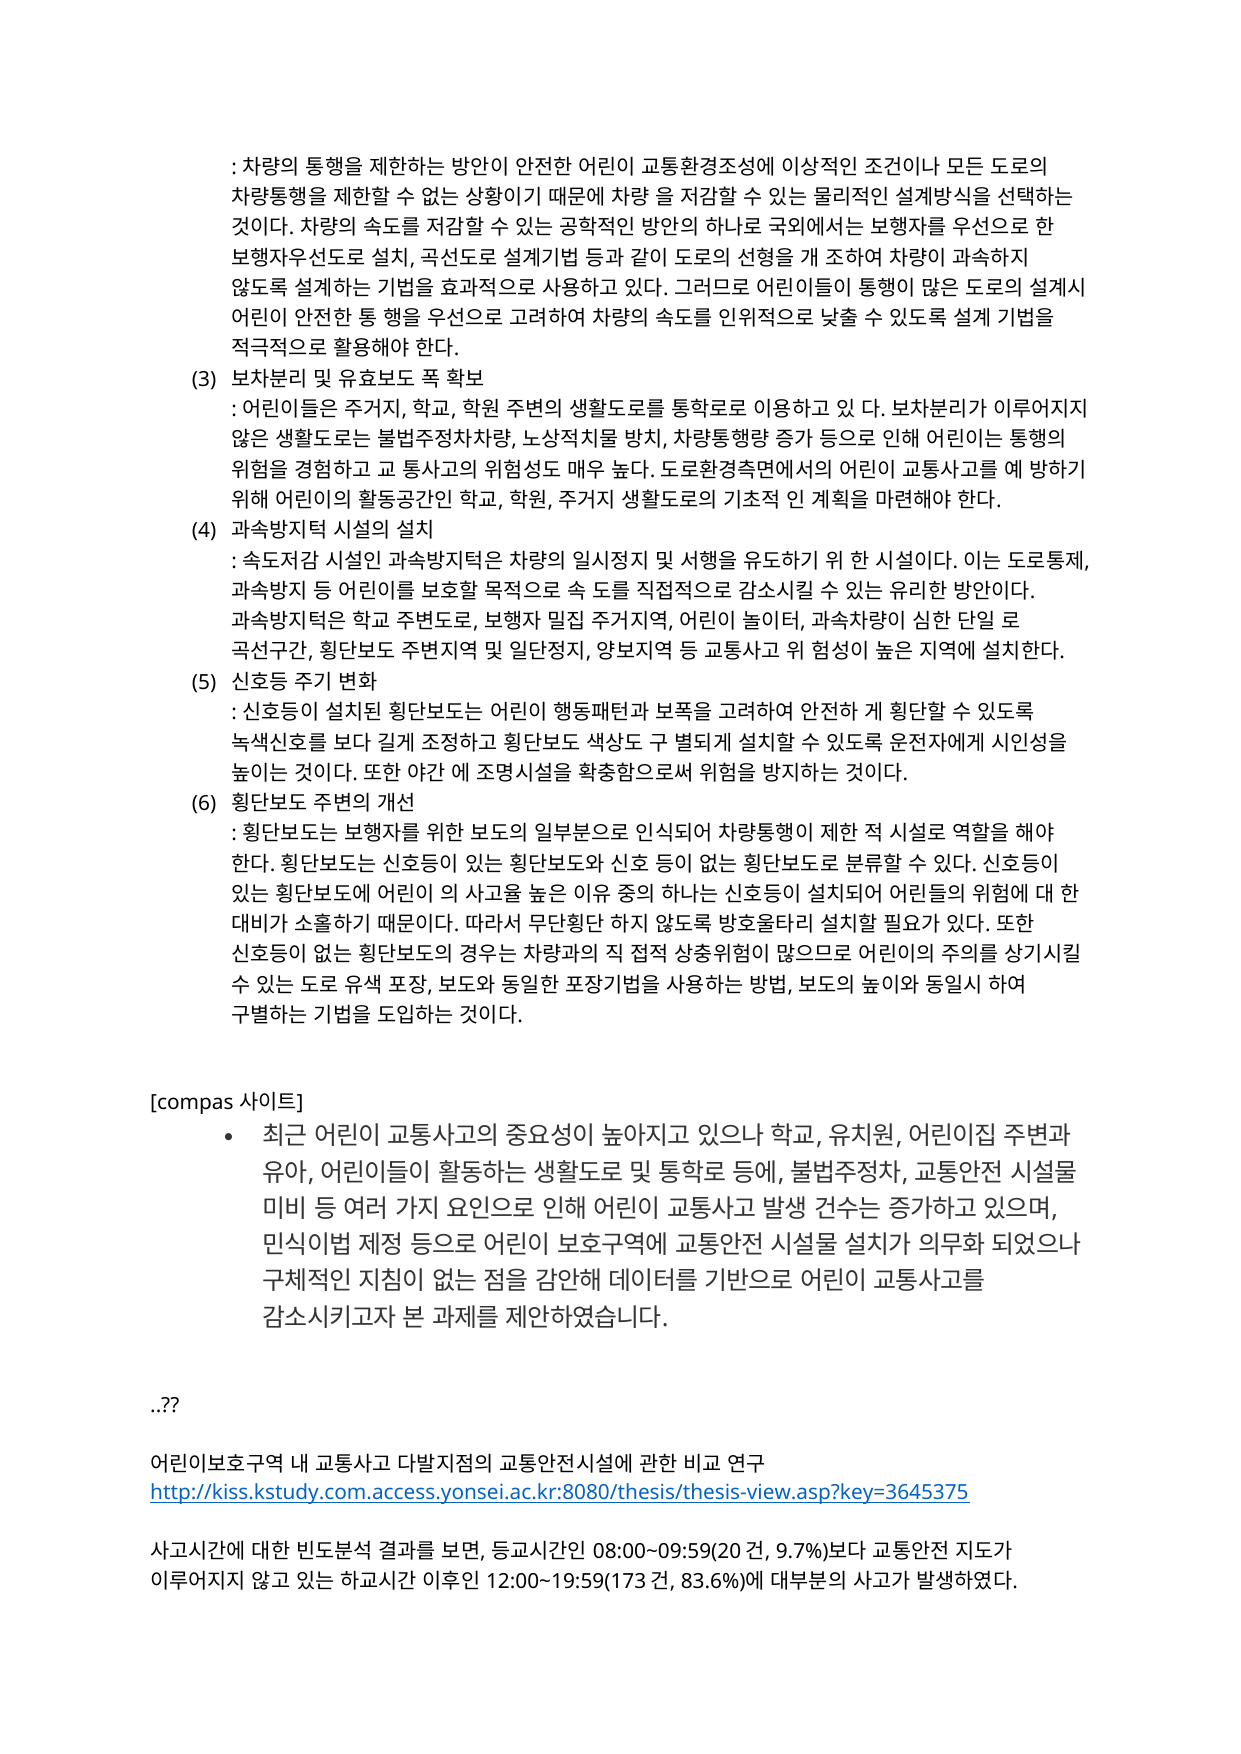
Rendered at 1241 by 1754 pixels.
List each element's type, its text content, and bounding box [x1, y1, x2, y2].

text ..?? [150, 1390, 1090, 1419]
list 횡단보도 주변의 개선 [192, 786, 1090, 817]
list : 횡단보도는 보행자를 위한 보도의 일부분으로 인식되어 차량통행이 제한 적 시설로 역할을 해야 한다. 횡단보도는 신호등이 있는 횡단보도와 신호 등이 없는 횡단보도로 분류할 수 있다. 신호등이 있는 횡단보도에 어린이 의 사고율 높은 이유 중의 하나는 신호등이 설치되어 어린들의 위험에 대 한 대비가 소홀하기 때문이다. 따라서 무단횡단 하지 않도록 방호울타리 설치할 필요가 있다. 또한 신호등이 없는 횡단보도의 경우는 차량과의 직 접적 상충위험이 많으므로 어린이의 주의를 상기시킬 수 있는 도로 유색 포장, 보도와 동일한 포장기법을 사용하는 방법, 보도의 높이와 동일시 하여 구별하는 기법을 도입하는 것이다. [231, 817, 1090, 1028]
text 어린이보호구역 내 교통사고 다발지점의 교통안전시설에 관한 비교 연구 [150, 1447, 1090, 1477]
list 보차분리 및 유효보도 폭 확보 [192, 362, 1090, 392]
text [150, 1534, 1090, 1595]
list : 차량의 통행을 제한하는 방안이 안전한 어린이 교통환경조성에 이상적인 조건이나 모든 도로의 차량통행을 제한할 수 없는 상황이기 때문에 차량 을 저감할 수 있는 물리적인 설계방식을 선택하는 것이다. 차량의 속도를 저감할 수 있는 공학적인 방안의 하나로 국외에서는 보행자를 우선으로 한 보행자우선도로 설치, 곡선도로 설계기법 등과 같이 도로의 선형을 개 조하여 차량이 과속하지 않도록 설계하는 기법을 효과적으로 사용하고 있다. 그러므로 어린이들이 통행이 많은 도로의 설계시 어린이 안전한 통 행을 우선으로 고려하여 차량의 속도를 인위적으로 낮출 수 있도록 설계 기법을 적극적으로 활용해야 한다. [231, 150, 1090, 362]
list : 어린이들은 주거지, 학교, 학원 주변의 생활도로를 통학로로 이용하고 있 다. 보차분리가 이루어지지 않은 생활도로는 불법주정차차량, 노상적치물 방치, 차량통행량 증가 등으로 인해 어린이는 통행의 위험을 경험하고 교 통사고의 위험성도 매우 높다. 도로환경측면에서의 어린이 교통사고를 예 방하기 위해 어린이의 활동공간인 학교, 학원, 주거지 생활도로의 기초적 인 계획을 마련해야 한다. [231, 392, 1090, 513]
list : 속도저감 시설인 과속방지턱은 차량의 일시정지 및 서행을 유도하기 위 한 시설이다. 이는 도로통제, 과속방지 등 어린이를 보호할 목적으로 속 도를 직접적으로 감소시킬 수 있는 유리한 방안이다. 과속방지턱은 학교 주변도로, 보행자 밀집 주거지역, 어린이 놀이터, 과속차량이 심한 단일 로 곡선구간, 횡단보도 주변지역 및 일단정지, 양보지역 등 교통사고 위 험성이 높은 지역에 설치한다. [231, 544, 1090, 665]
text http://kiss.kstudy.com.access.yonsei.ac.kr:8080/thesis/thesis-view.asp?key=3645375 [150, 1477, 1090, 1506]
list 과속방지턱 시설의 설치 [192, 513, 1090, 544]
list 최근 어린이 교통사고의 중요성이 높아지고 있으나 학교, 유치원, 어린이집 주변과 유아, 어린이들이 활동하는 생활도로 및 통학로 등에, 불법주정차, 교통안전 시설물 미비 등 여러 가지 요인으로 인해 어린이 교통사고 발생 건수는 증가하고 있으며, 민식이법 제정 등으로 어린이 보호구역에 교통안전 시설물 설치가 의무화 되었으나 구체적인 지침이 없는 점을 감안해 데이터를 기반으로 어린이 교통사고를 감소시키고자 본 과제를 제안하였습니다. [225, 1116, 1090, 1333]
text [compas 사이트] [150, 1085, 1090, 1116]
text : 신호등이 설치된 횡단보도는 어린이 행동패턴과 보폭을 고려하여 안전하 게 횡단할 수 있도록 녹색신호를 보다 길게 조정하고 횡단보도 색상도 구 별되게 설치할 수 있도록 운전자에게 시인성을 높이는 것이다. 또한 야간 에 조명시설을 확충함으로써 위험을 방지하는 것이다. [231, 695, 1090, 786]
list 신호등 주기 변화 [192, 665, 1090, 695]
